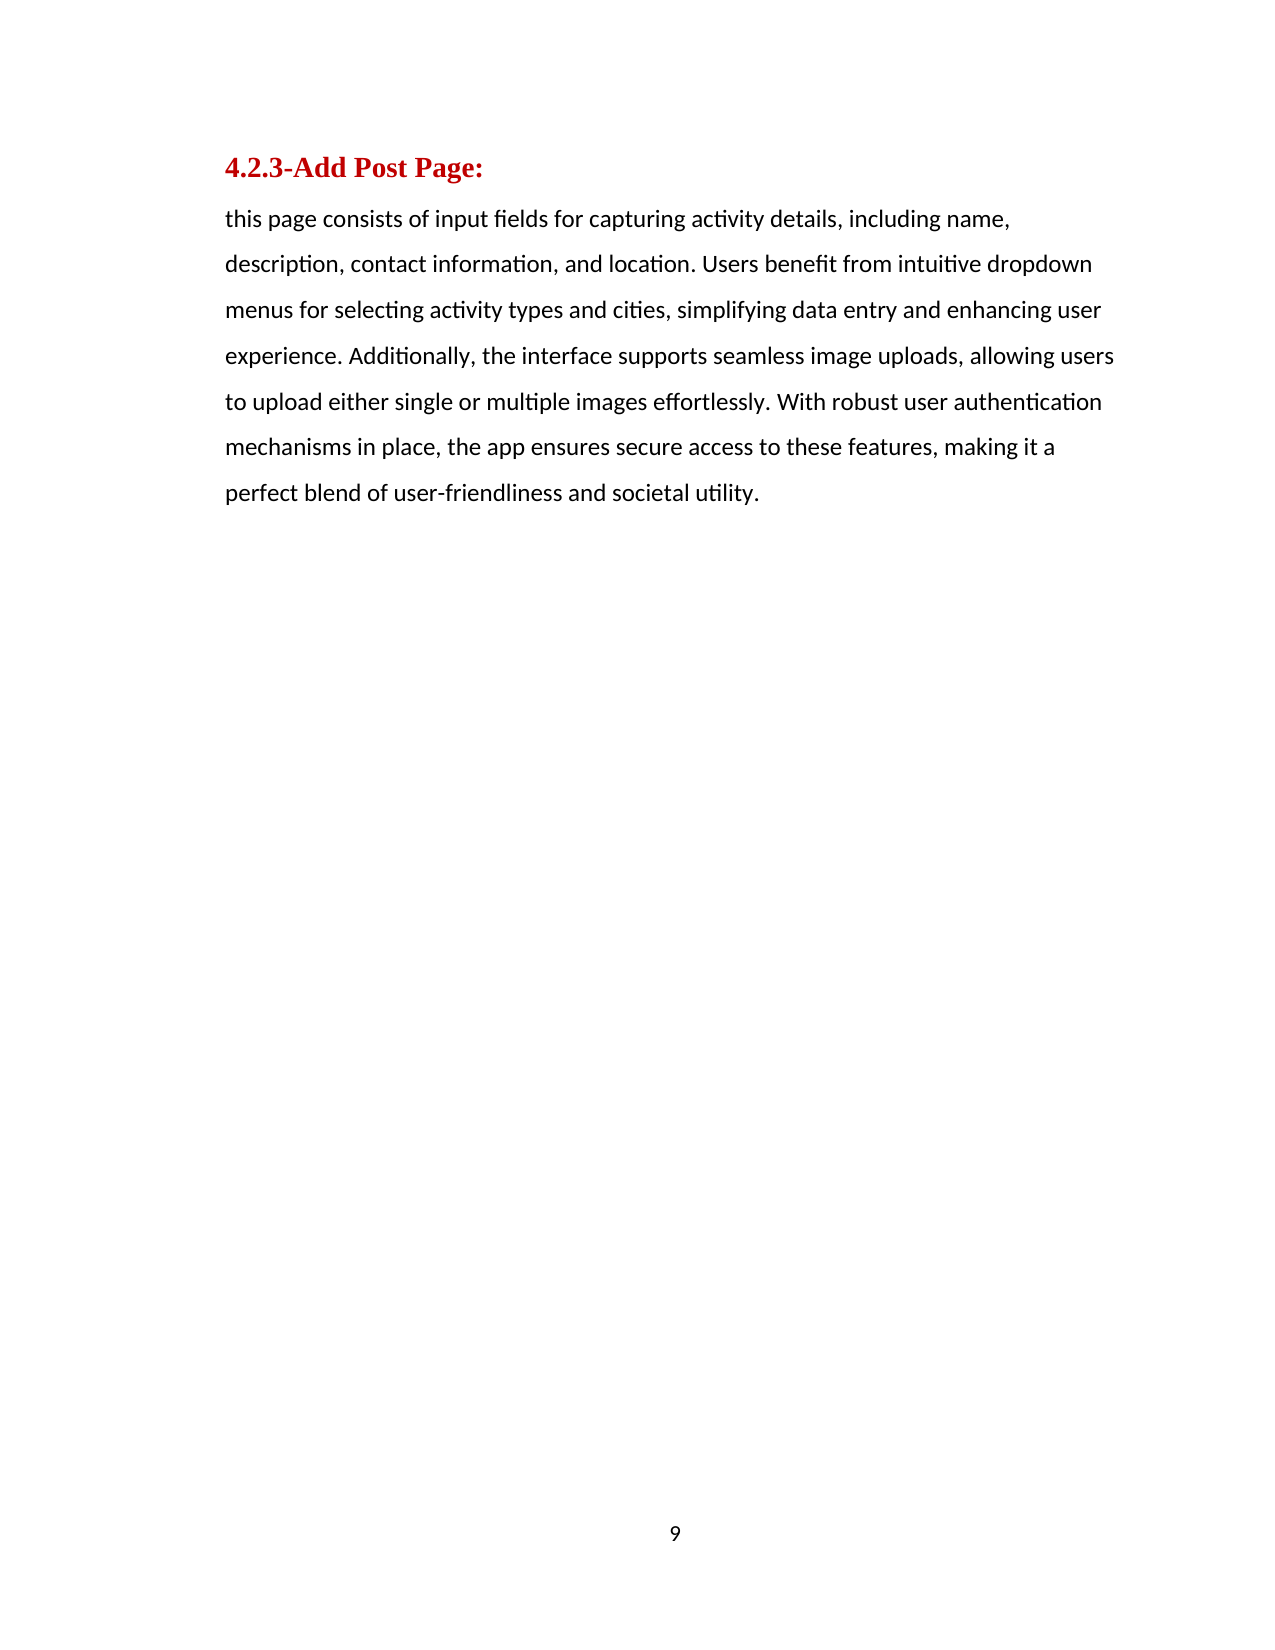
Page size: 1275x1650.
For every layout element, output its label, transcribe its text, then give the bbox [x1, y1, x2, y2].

text 4.2.3-Add Post Page: [225, 150, 1125, 183]
text this page consists of input fields for capturing activity details, including name, description, contact information, and location. Users benefit from intuitive dropdown menus for selecting activity types and cities, simplifying data entry and enhancing user experience. Additionally, the interface supports seamless image uploads, allowing users to upload either single or multiple images effortlessly. With robust user authentication mechanisms in place, the app ensures secure access to these features, making it a perfect blend of user-friendliness and societal utility. [225, 203, 1125, 550]
